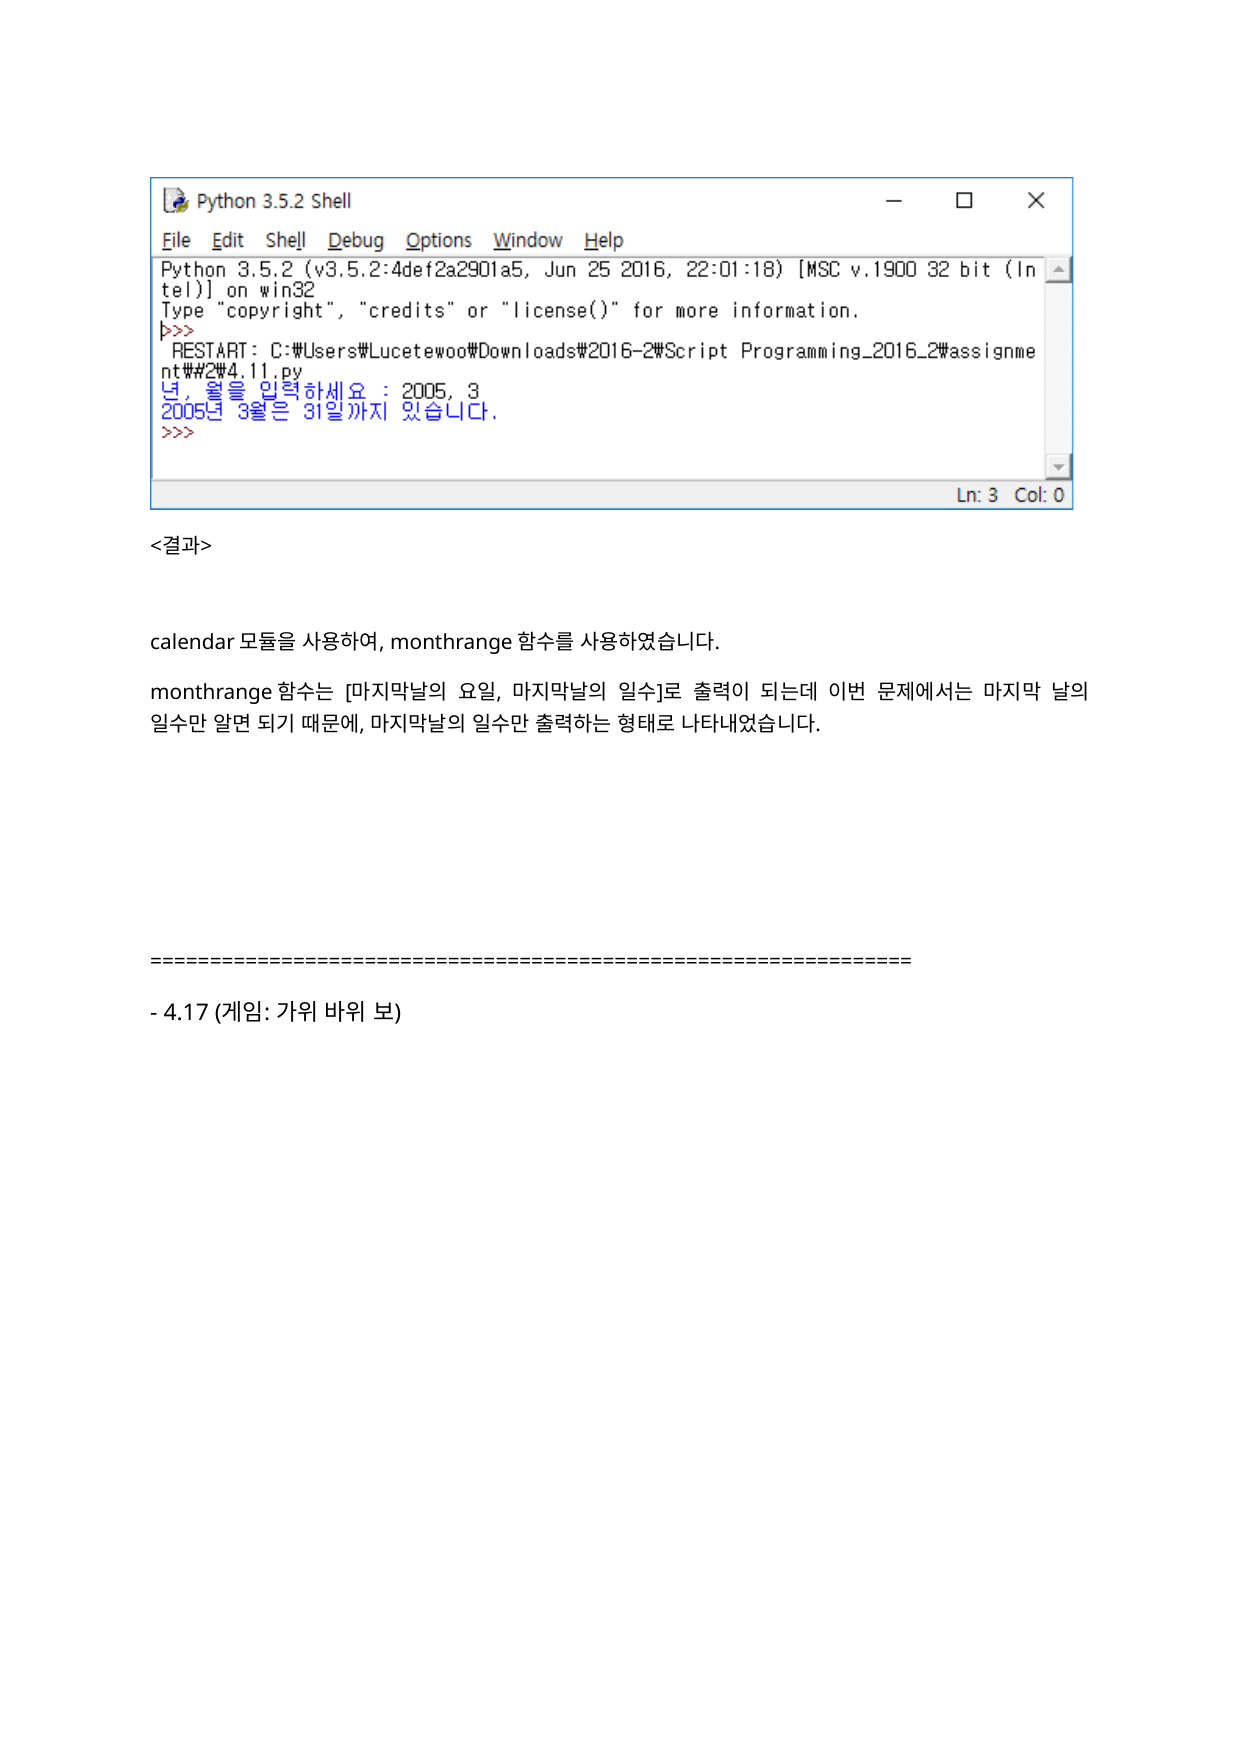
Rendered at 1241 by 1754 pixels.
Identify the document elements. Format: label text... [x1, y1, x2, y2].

text ================================================================ [150, 946, 1090, 974]
text monthrange함수는 [마지막날의 요일, 마지막날의 일수]로 출력이 되는데 이번 문제에서는 마지막 날의 일수만 알면 되기 때문에, 마지막날의 일수만 출력하는 형태로 나타내었습니다. [150, 675, 1090, 738]
picture [150, 177, 1074, 510]
text - 4.17 (게임: 가위 바위 보) [150, 993, 1090, 1027]
text calendar모듈을 사용하여, monthrange함수를 사용하였습니다. [150, 626, 1090, 656]
text <결과> [150, 529, 1090, 559]
